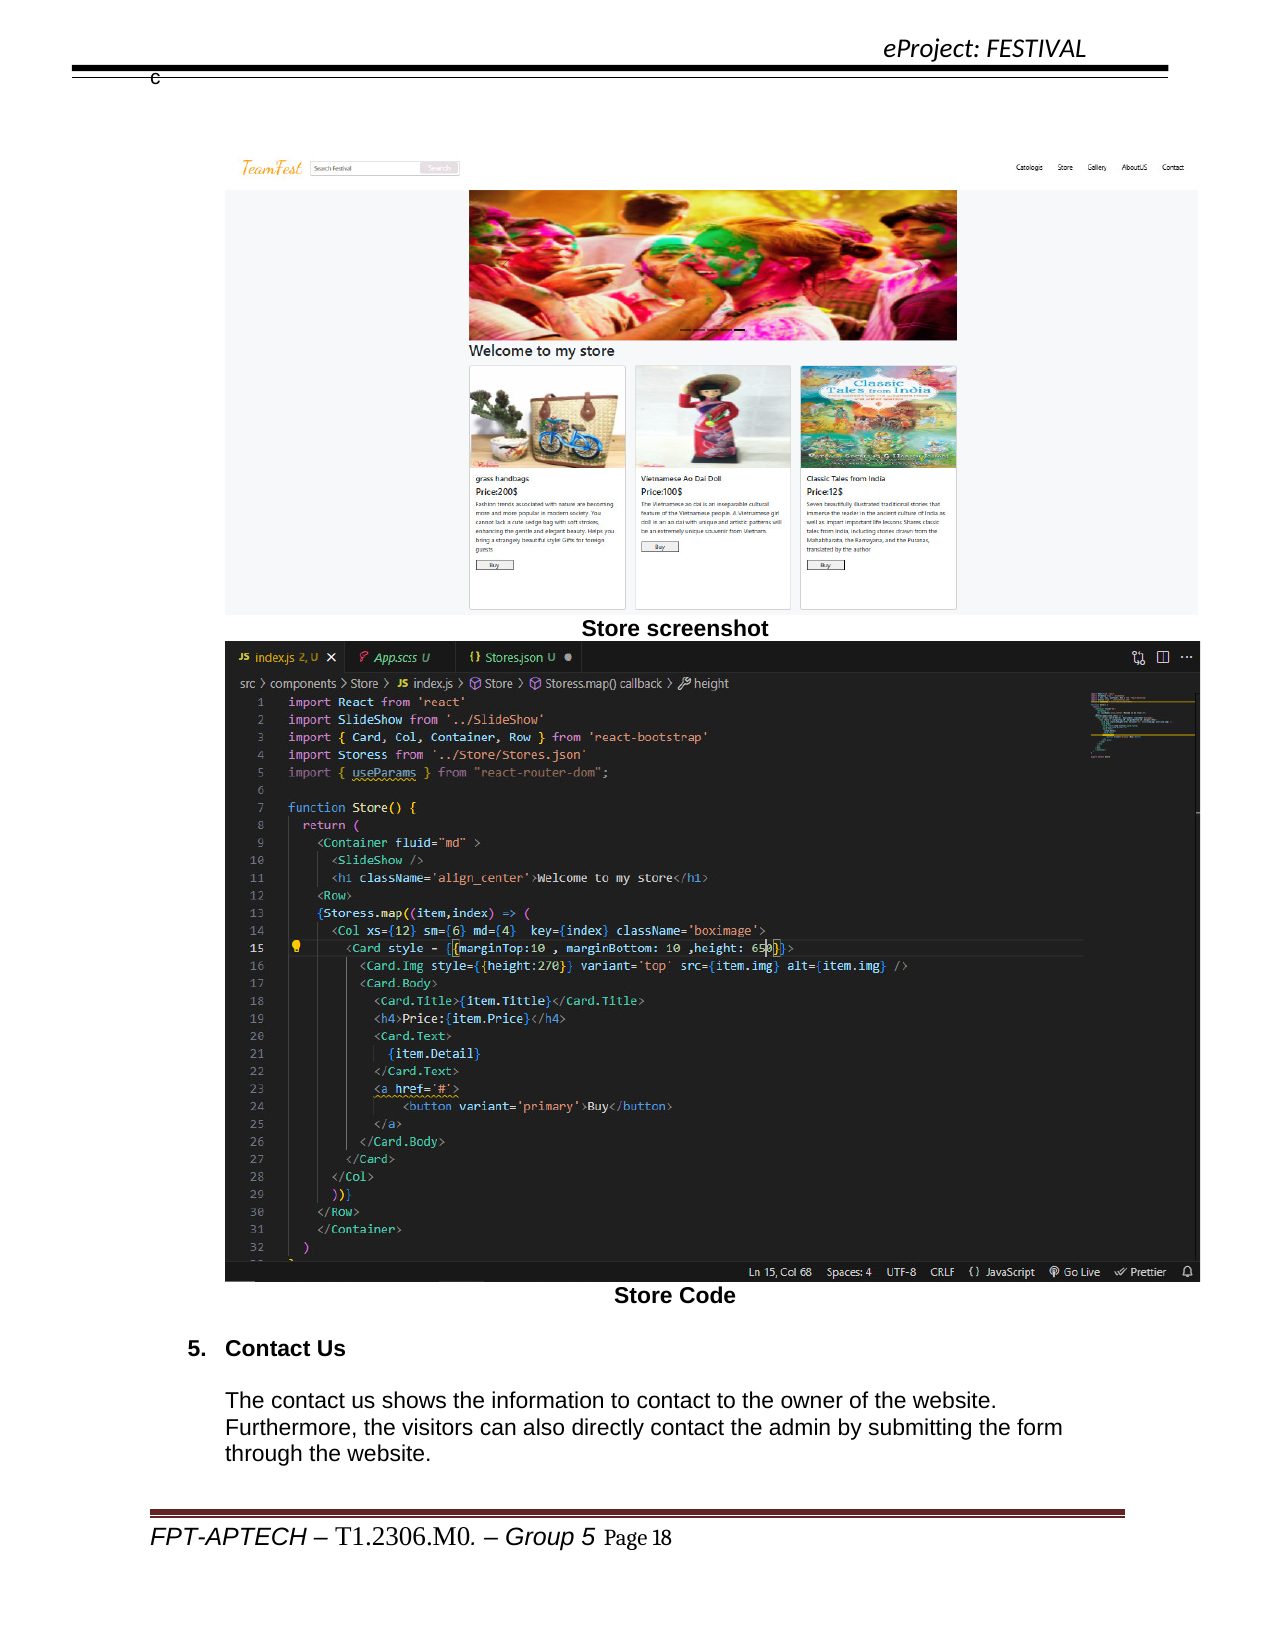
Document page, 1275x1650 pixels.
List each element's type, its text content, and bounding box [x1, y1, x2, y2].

list Store screenshot [225, 615, 1125, 641]
picture [225, 641, 1200, 1282]
list Store Code [225, 1282, 1125, 1308]
picture [225, 150, 1198, 615]
list Contact Us [187, 1334, 1125, 1361]
list The contact us shows the information to contact to the owner of the website. Furthermore, the visitors can also directly contact the admin by submitting the form through the website. [225, 1387, 1125, 1466]
